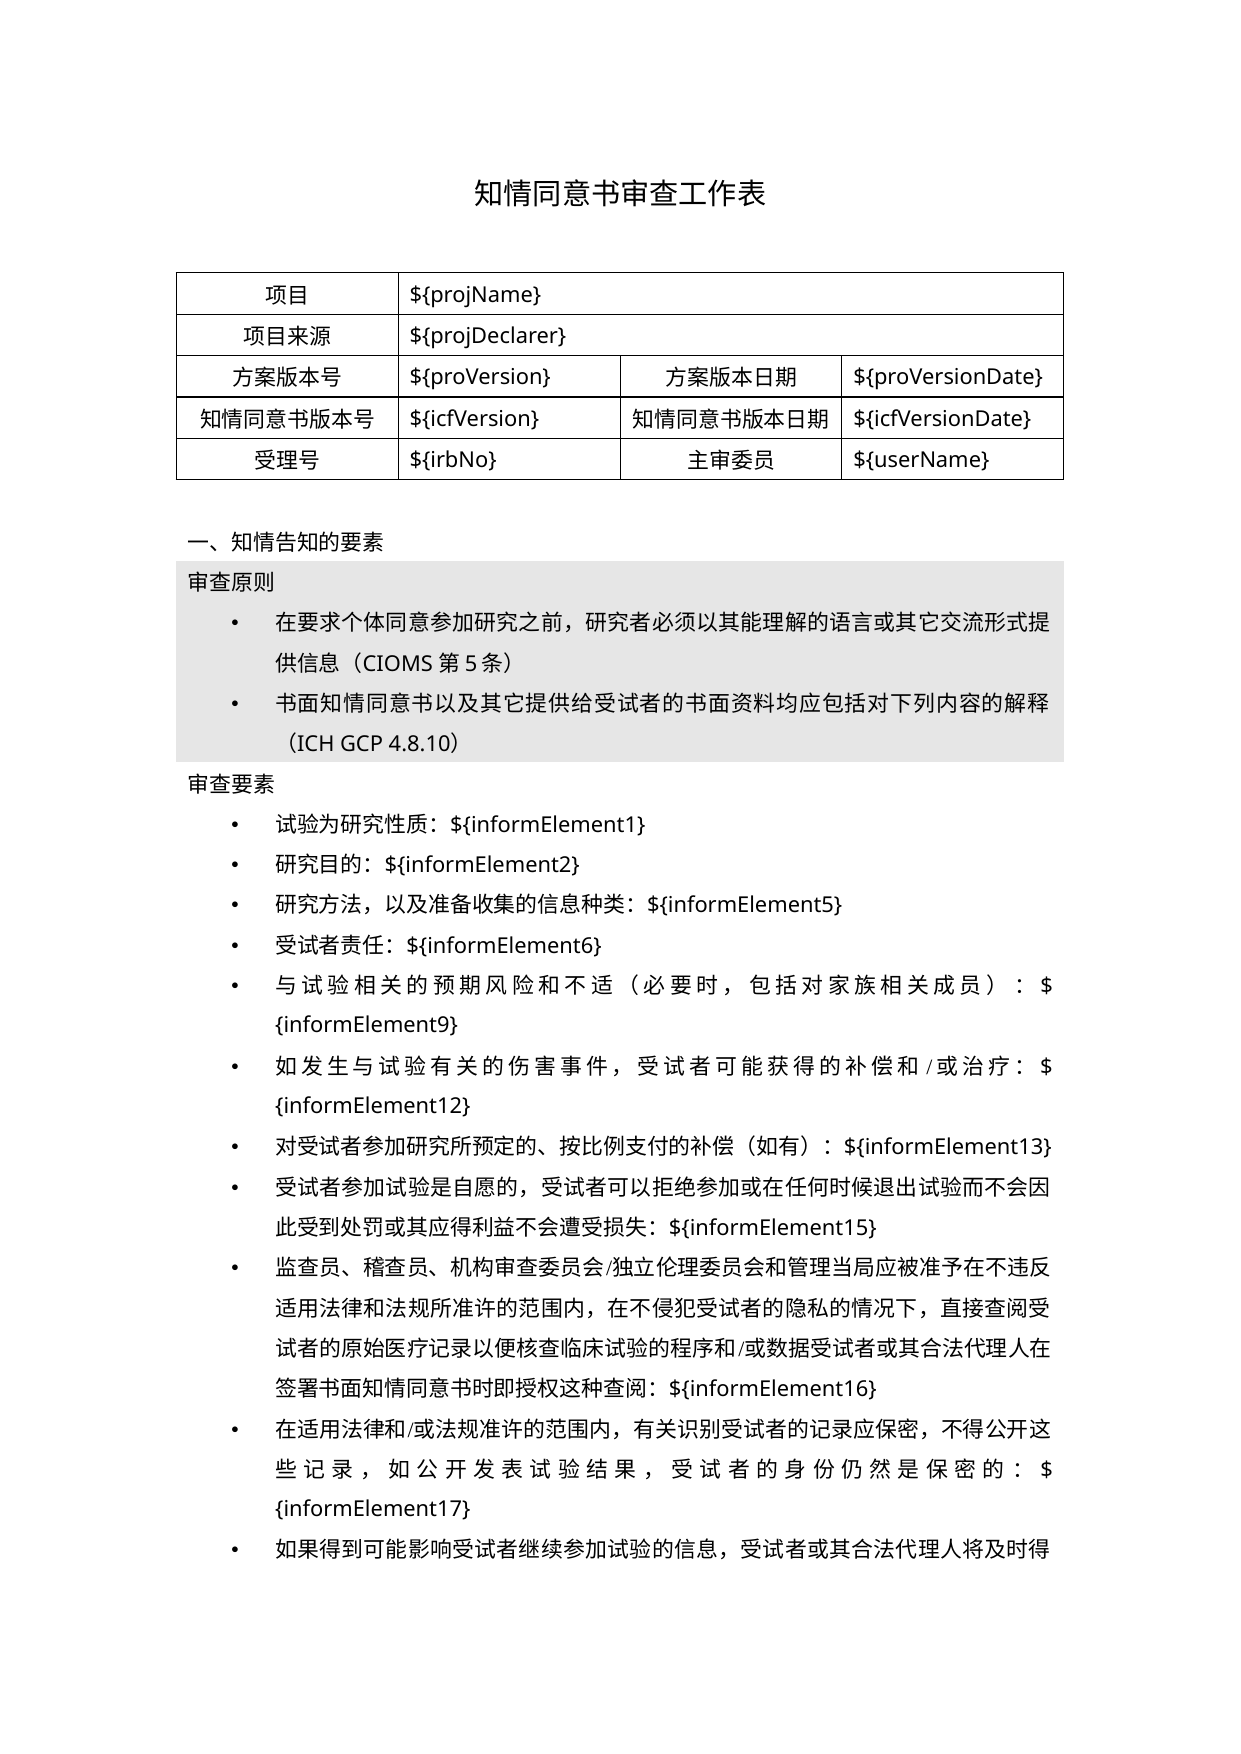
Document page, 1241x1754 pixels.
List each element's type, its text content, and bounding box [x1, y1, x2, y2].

list 监查员、稽查员、机构审查委员会/独立伦理委员会和管理当局应被准予在不违反适用法律和法规所准许的范围内，在不侵犯受试者的隐私的情况下，直接查阅受试者的原始医疗记录以便核查临床试验的程序和/或数据受试者或其合法代理人在签署书面知情同意书时即授权这种查阅：${informElement16} [231, 1246, 1053, 1407]
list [231, 1528, 1053, 1568]
list 受试者责任：${informElement6} [231, 923, 1053, 964]
table_cell ${icfVersionDate} [842, 398, 1063, 438]
table_cell 知情同意书版本日期 [621, 398, 841, 438]
table_cell 受理号 [177, 439, 398, 479]
list 在适用法律和/或法规准许的范围内，有关识别受试者的记录应保密，不得公开这些记录，如公开发表试验结果，受试者的身份仍然是保密的：${informElement17} [231, 1407, 1053, 1528]
list 研究目的：${informElement2} [231, 843, 1053, 883]
table_cell ${proVersion} [399, 356, 620, 396]
text 一、知情告知的要素 [187, 520, 1053, 561]
list 对受试者参加研究所预定的、按比例支付的补偿（如有）：${informElement13} [231, 1125, 1053, 1165]
table_cell ${proVersionDate} [842, 356, 1063, 396]
table_cell 主审委员 [621, 439, 841, 479]
list 试验为研究性质：${informElement1} [231, 803, 1053, 843]
table_header 审查原则 在要求个体同意参加研究之前，研究者必须以其能理解的语言或其它交流形式提供信息（CIOMS 第5条） 书面知情同意书以及其它提供给受试者的书面资料均应包括对下列内容的解释（ICH GC） [176, 561, 1064, 762]
table_cell ${icfVersion} [399, 398, 620, 438]
list 研究方法，以及准备收集的信息种类：${informElement5} [231, 883, 1053, 923]
text 审查要素 [187, 762, 1053, 803]
table_cell 方案版本号 [177, 356, 398, 396]
text 知情同意书审查工作表 [187, 151, 1053, 232]
table_cell 方案版本日期 [621, 356, 841, 396]
list 受试者参加试验是自愿的，受试者可以拒绝参加或在任何时候退出试验而不会因此受到处罚或其应得利益不会遭受损失：${informElement15} [231, 1165, 1053, 1246]
table_header ${projName} [399, 273, 1063, 314]
table_cell ${userName} [842, 439, 1063, 479]
table_header 项目 [177, 273, 398, 314]
table_cell 项目来源 [177, 315, 398, 355]
table_cell ${irbNo} [399, 439, 620, 479]
list 与试验相关的预期风险和不适（必要时，包括对家族相关成员）：${informElement9} [231, 964, 1053, 1044]
table_cell ${projDeclarer} [399, 315, 1063, 355]
table_cell 知情同意书版本号 [177, 398, 398, 438]
list 如发生与试验有关的伤害事件，受试者可能获得的补偿和/或治疗：${informElement12} [231, 1044, 1053, 1125]
